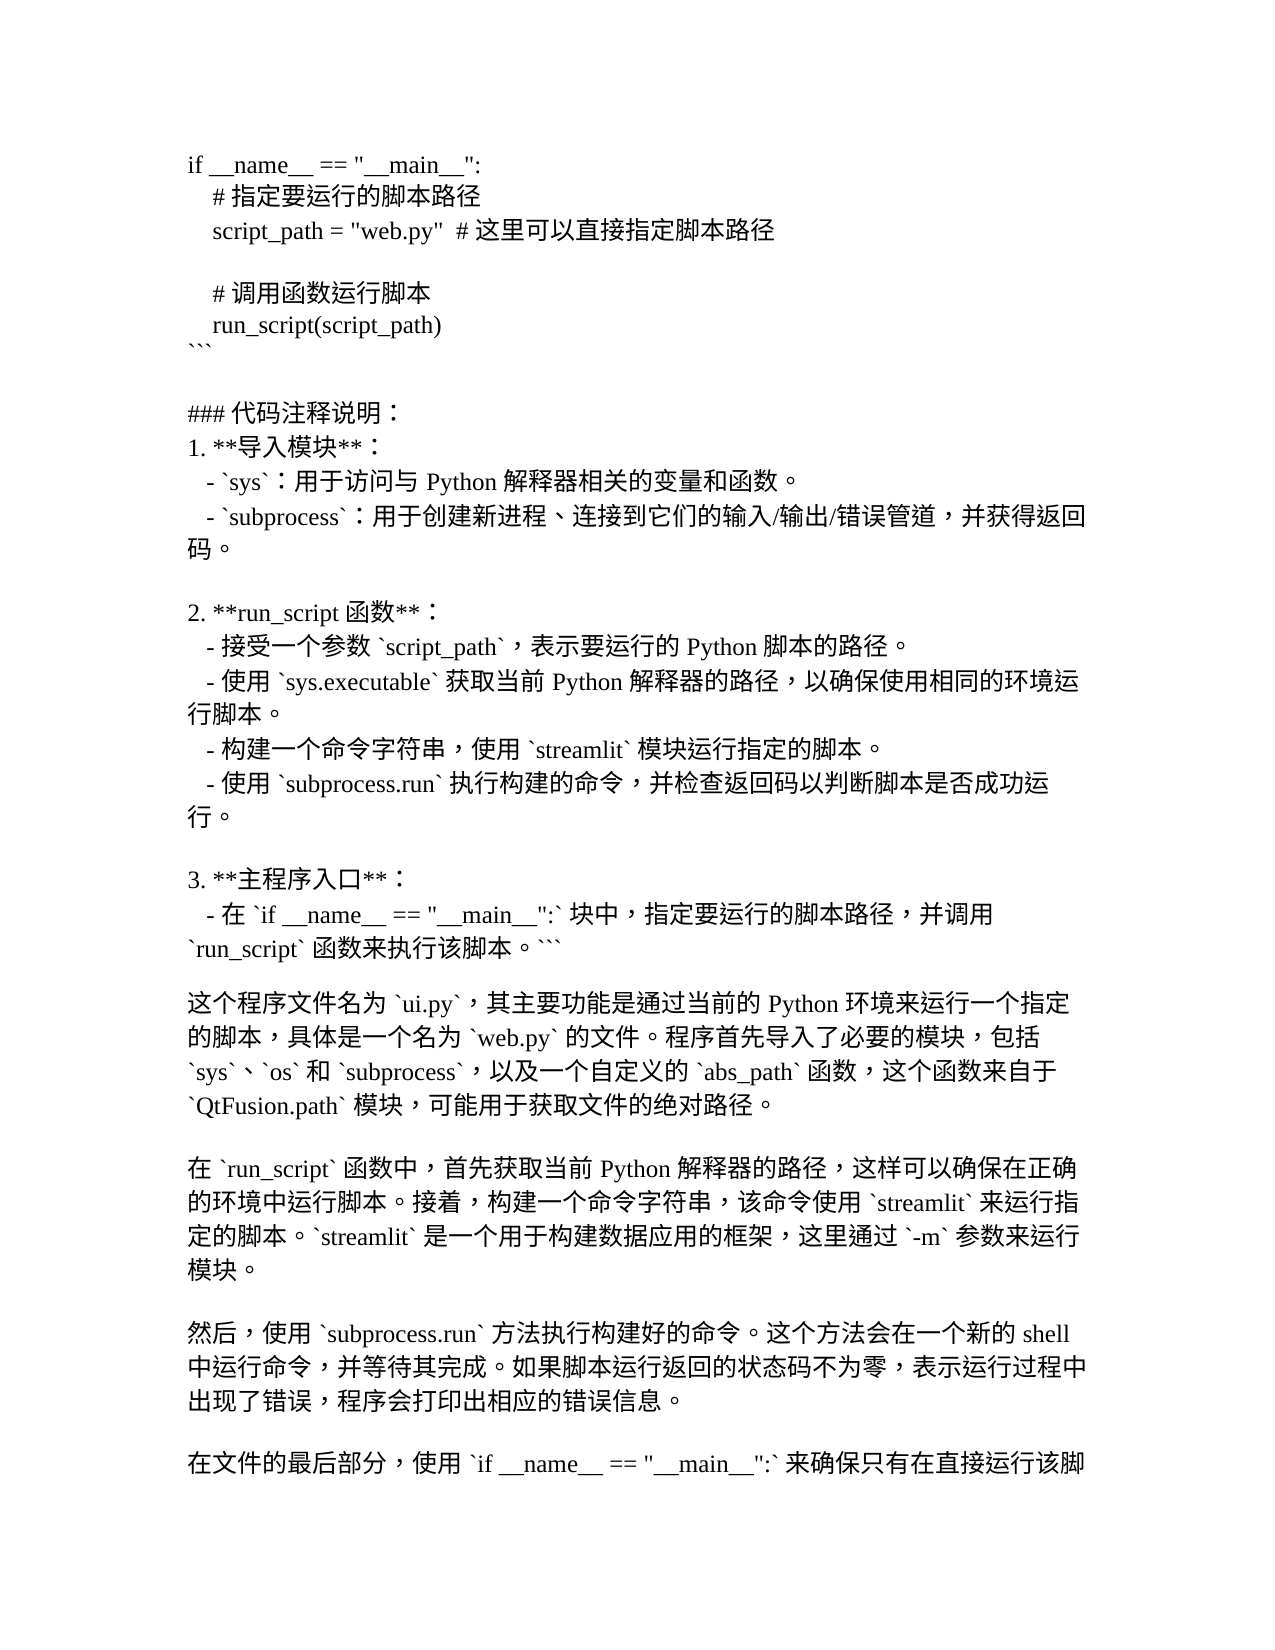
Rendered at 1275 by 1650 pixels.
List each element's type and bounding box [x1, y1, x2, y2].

text [187, 150, 1087, 964]
text [187, 985, 1087, 1480]
